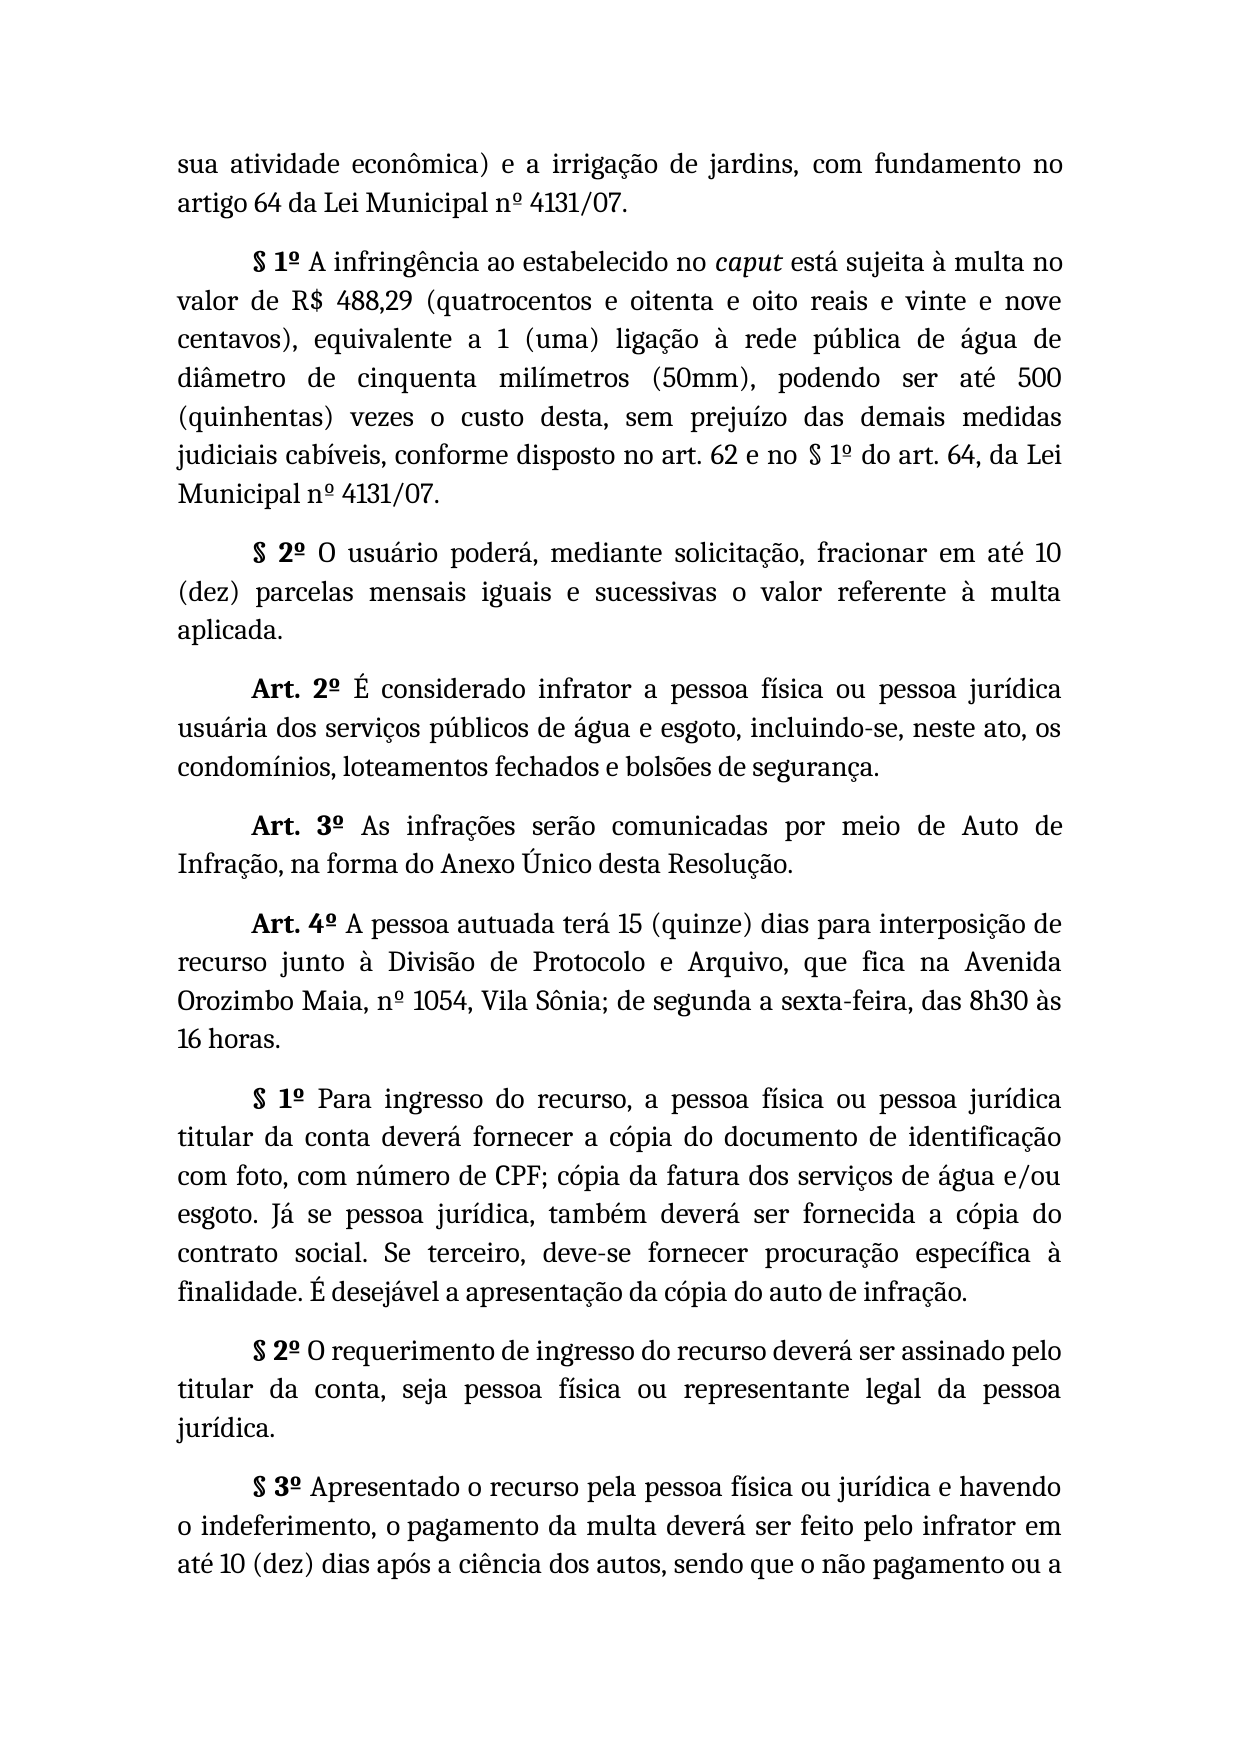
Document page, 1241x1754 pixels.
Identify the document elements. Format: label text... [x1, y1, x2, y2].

text § 1º A infringência ao estabelecido no caput está sujeita à multa no valor de R$ 488,29 (quatrocentos e oitenta e oito reais e vinte e nove centavos), equivalente a 1 (uma) ligação à rede pública de água de diâmetro de cinquenta milímetros (50mm), podendo ser até 500 (quinhentas) vezes o custo desta, sem prejuízo das demais medidas judiciais cabíveis, conforme disposto no art. 62 e no § 1º do art. 64, da Lei Municipal nº 4131/07. [177, 246, 1063, 510]
text Art. 3º As infrações serão comunicadas por meio de Auto de Infração, na forma do Anexo Único desta Resolução. [177, 809, 1063, 881]
text § 2º O requerimento de ingresso do recurso deverá ser assinado pelo titular da conta, seja pessoa física ou representante legal da pessoa jurídica. [177, 1334, 1063, 1445]
text § 1º Para ingresso do recurso, a pessoa física ou pessoa jurídica titular da conta deverá fornecer a cópia do documento de identificação com foto, com número de CPF; cópia da fatura dos serviços de água e/ou esgoto. Já se pessoa jurídica, também deverá ser fornecida a cópia do contrato social. Se terceiro, deve-se fornecer procuração específica à finalidade. É desejável a apresentação da cópia do auto de infração. [177, 1082, 1063, 1308]
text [177, 1471, 1063, 1581]
text § 2º O usuário poderá, mediante solicitação, fracionar em até 10 (dez) parcelas mensais iguais e sucessivas o valor referente à multa aplicada. [177, 536, 1063, 647]
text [177, 148, 1063, 220]
text Art. 2º É considerado infrator a pessoa física ou pessoa jurídica usuária dos serviços públicos de água e esgoto, incluindo-se, neste ato, os condomínios, loteamentos fechados e bolsões de segurança. [177, 673, 1063, 783]
text Art. 4º A pessoa autuada terá 15 (quinze) dias para interposição de recurso junto à Divisão de Protocolo e Arquivo, que fica na Avenida Orozimbo Maia, nº 1054, Vila Sônia; de segunda a sexta-feira, das 8h30 às 16 horas. [177, 907, 1063, 1056]
